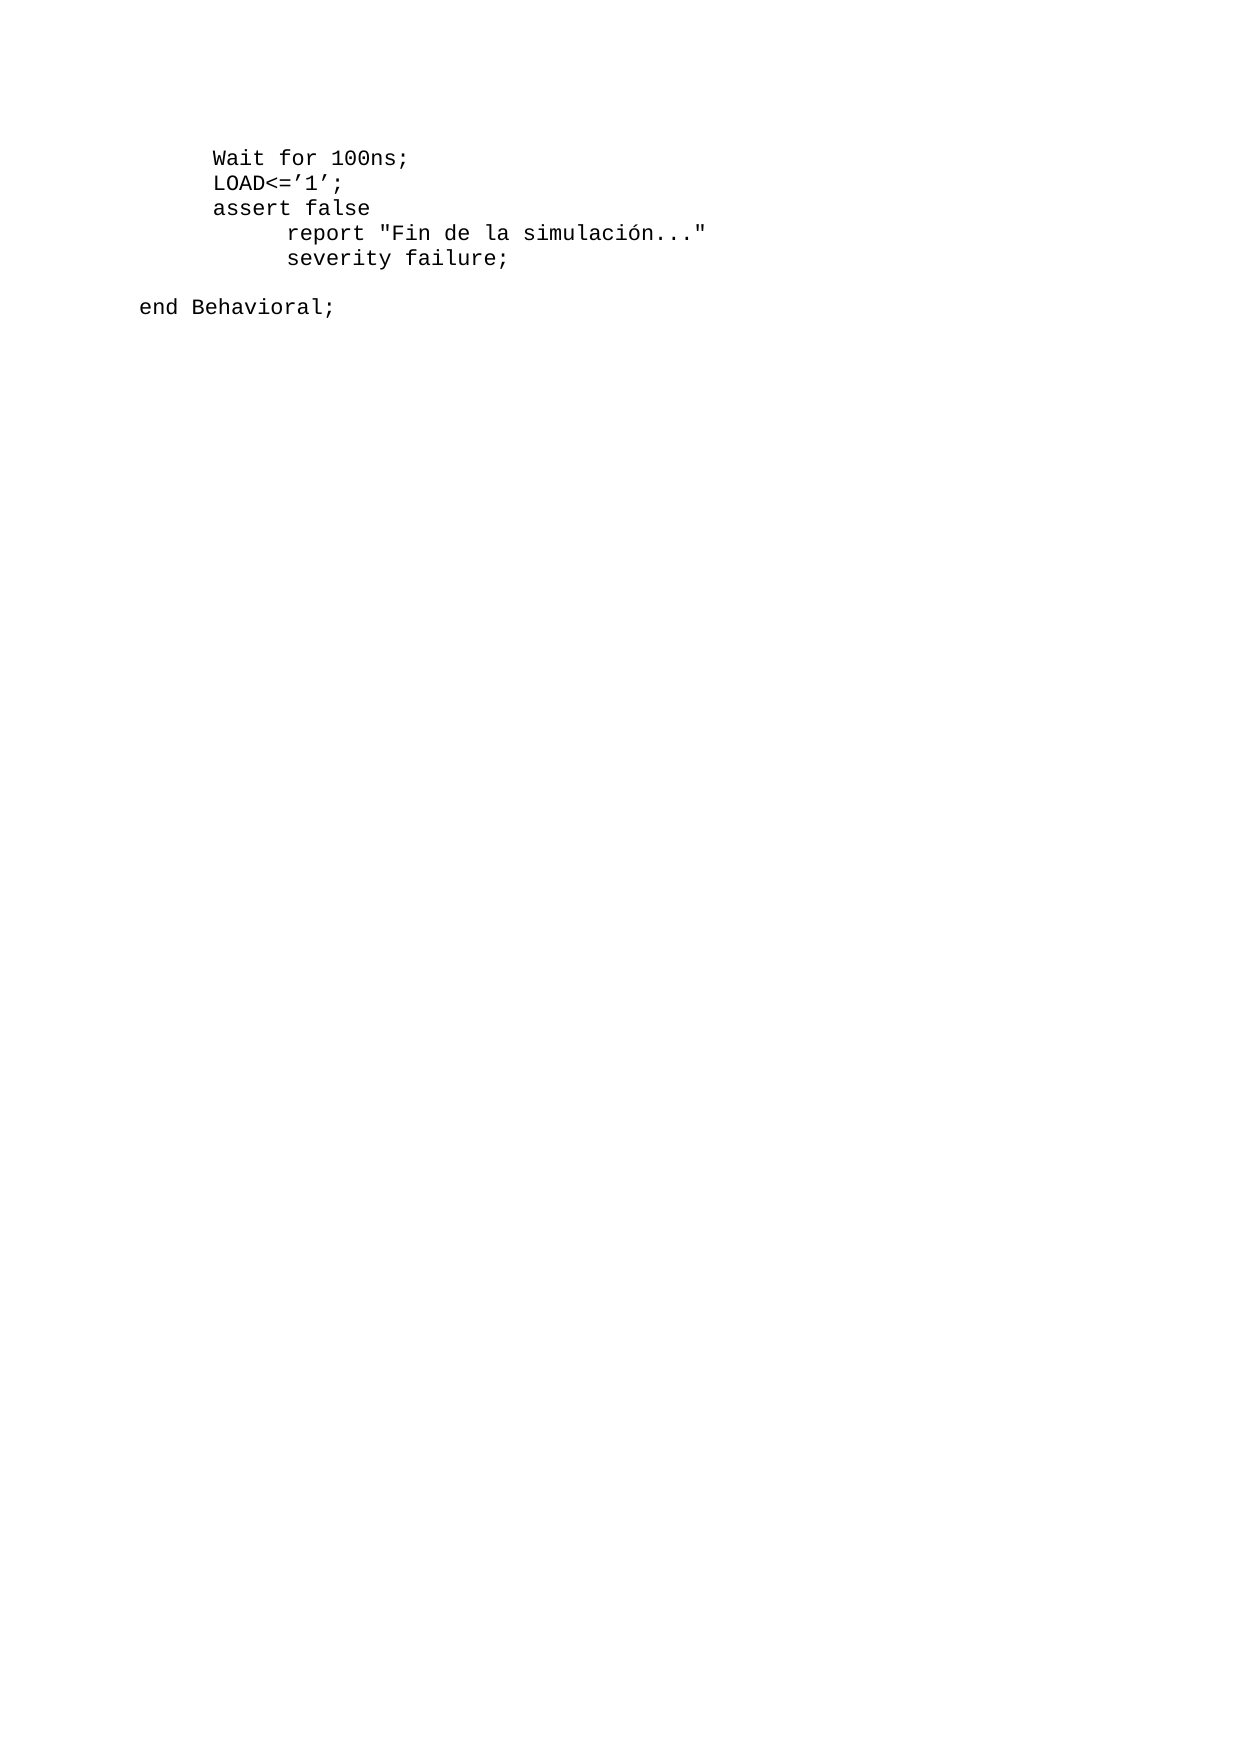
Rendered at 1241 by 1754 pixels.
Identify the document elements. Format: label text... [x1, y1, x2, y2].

text Wait for 100ns; [139, 148, 1101, 172]
text severity failure; [213, 247, 1101, 272]
text end Behavioral; [139, 296, 1101, 321]
text report "Fin de la simulación..." [213, 222, 1101, 247]
text LOAD<=’1’; [139, 172, 1101, 197]
text assert false [139, 197, 1101, 222]
